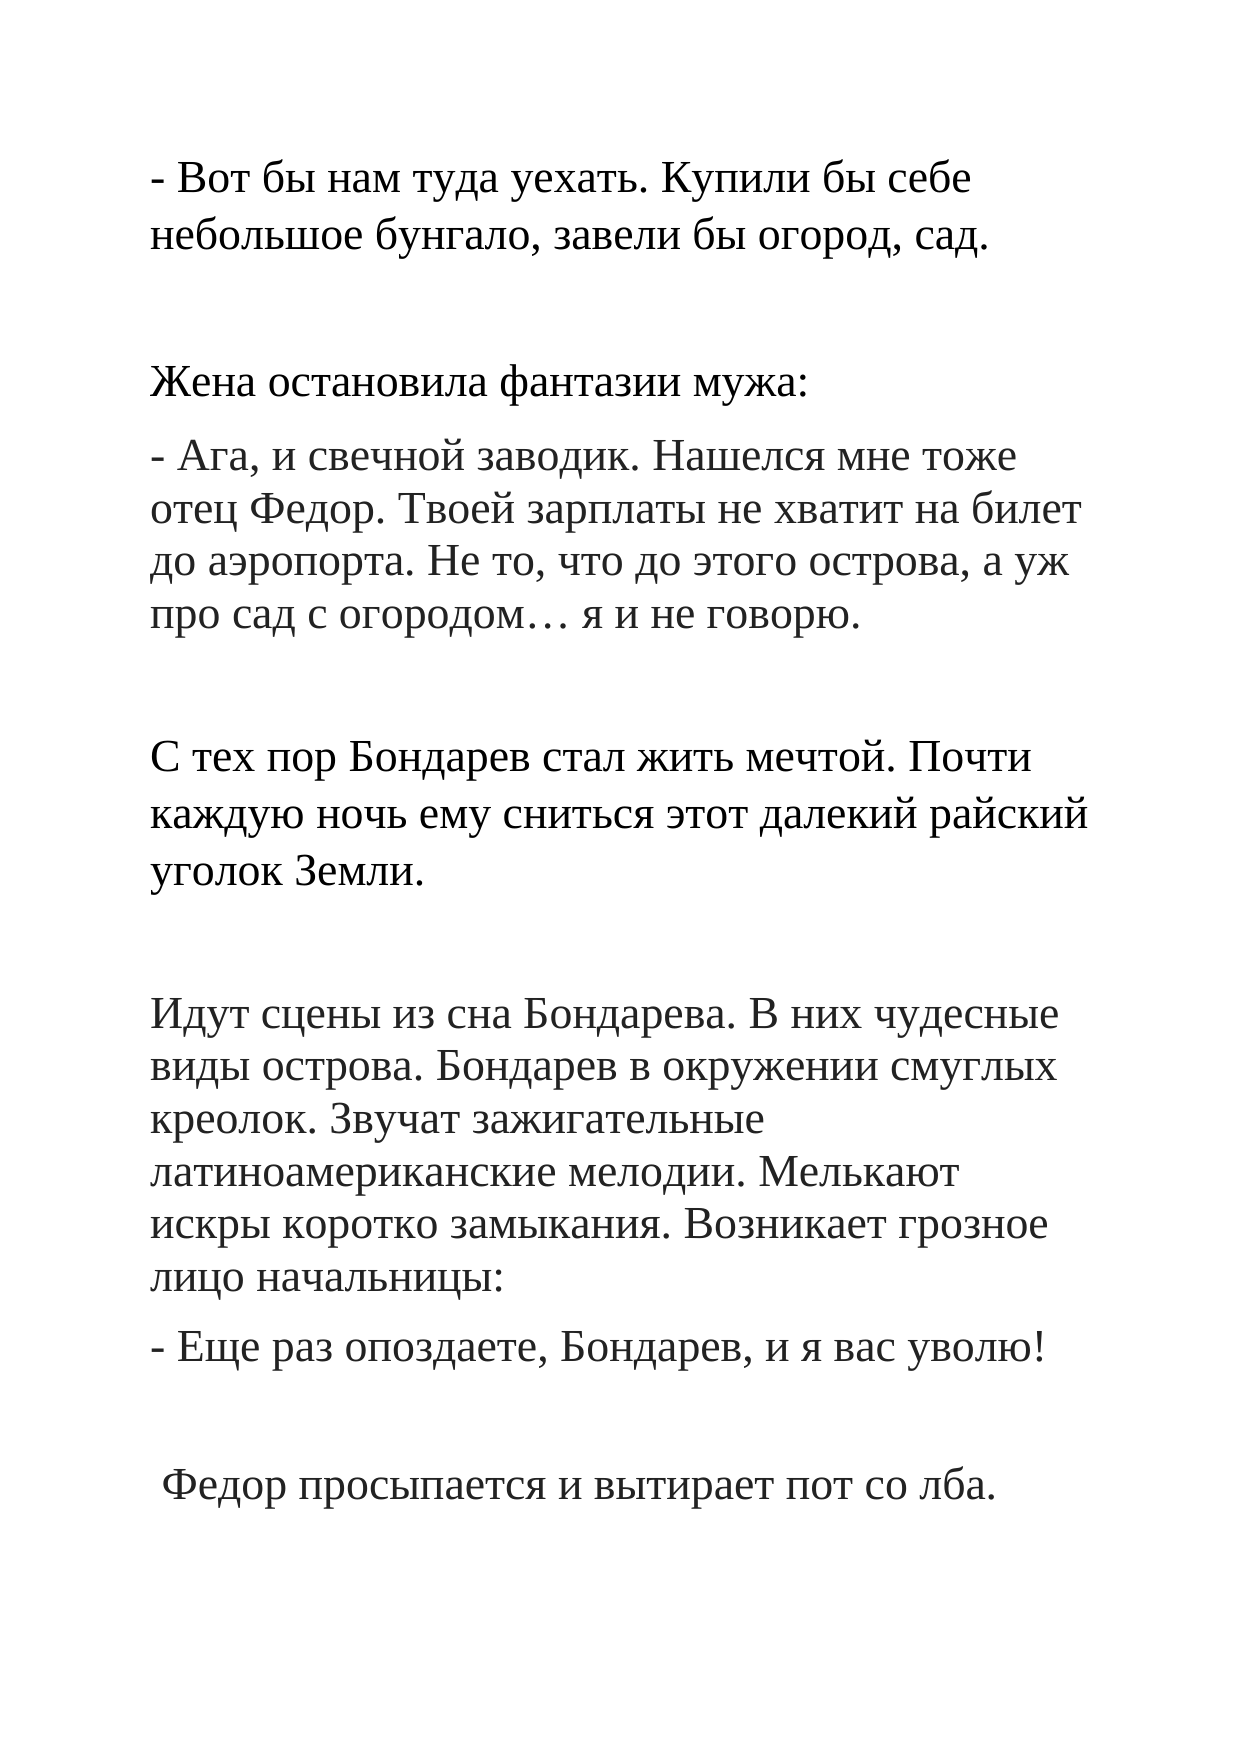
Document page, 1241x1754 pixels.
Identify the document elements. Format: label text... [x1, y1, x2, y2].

text - Еще раз опоздаете, Бондарев, и я вас уволю! [150, 1318, 1090, 1371]
text С тех пор Бондарев стал жить мечтой. Почти каждую ночь ему сниться этот далекий райский уголок Земли. [150, 728, 1090, 895]
text Федор просыпается и вытирает пот со лба. [150, 1457, 1090, 1509]
text - Вот бы нам туда уехать. Купили бы себе небольшое бунгало, завели бы огород, сад. [150, 150, 1090, 259]
text - Ага, и свечной заводик. Нашелся мне тоже отец Федор. Твоей зарплаты не хватит на билет до аэропорта. Не то, что до этого острова, а уж про сад с огородом… я и не говорю. [150, 427, 1090, 638]
text Жена остановила фантазии мужа: [150, 354, 1090, 407]
text Идут сцены из сна Бондарева. В них чудесные виды острова. Бондарев в окружении смуглых креолок. Звучат зажигательные латиноамериканские мелодии. Мелькают искры коротко замыкания. Возникает грозное лицо начальницы: [150, 985, 1090, 1301]
